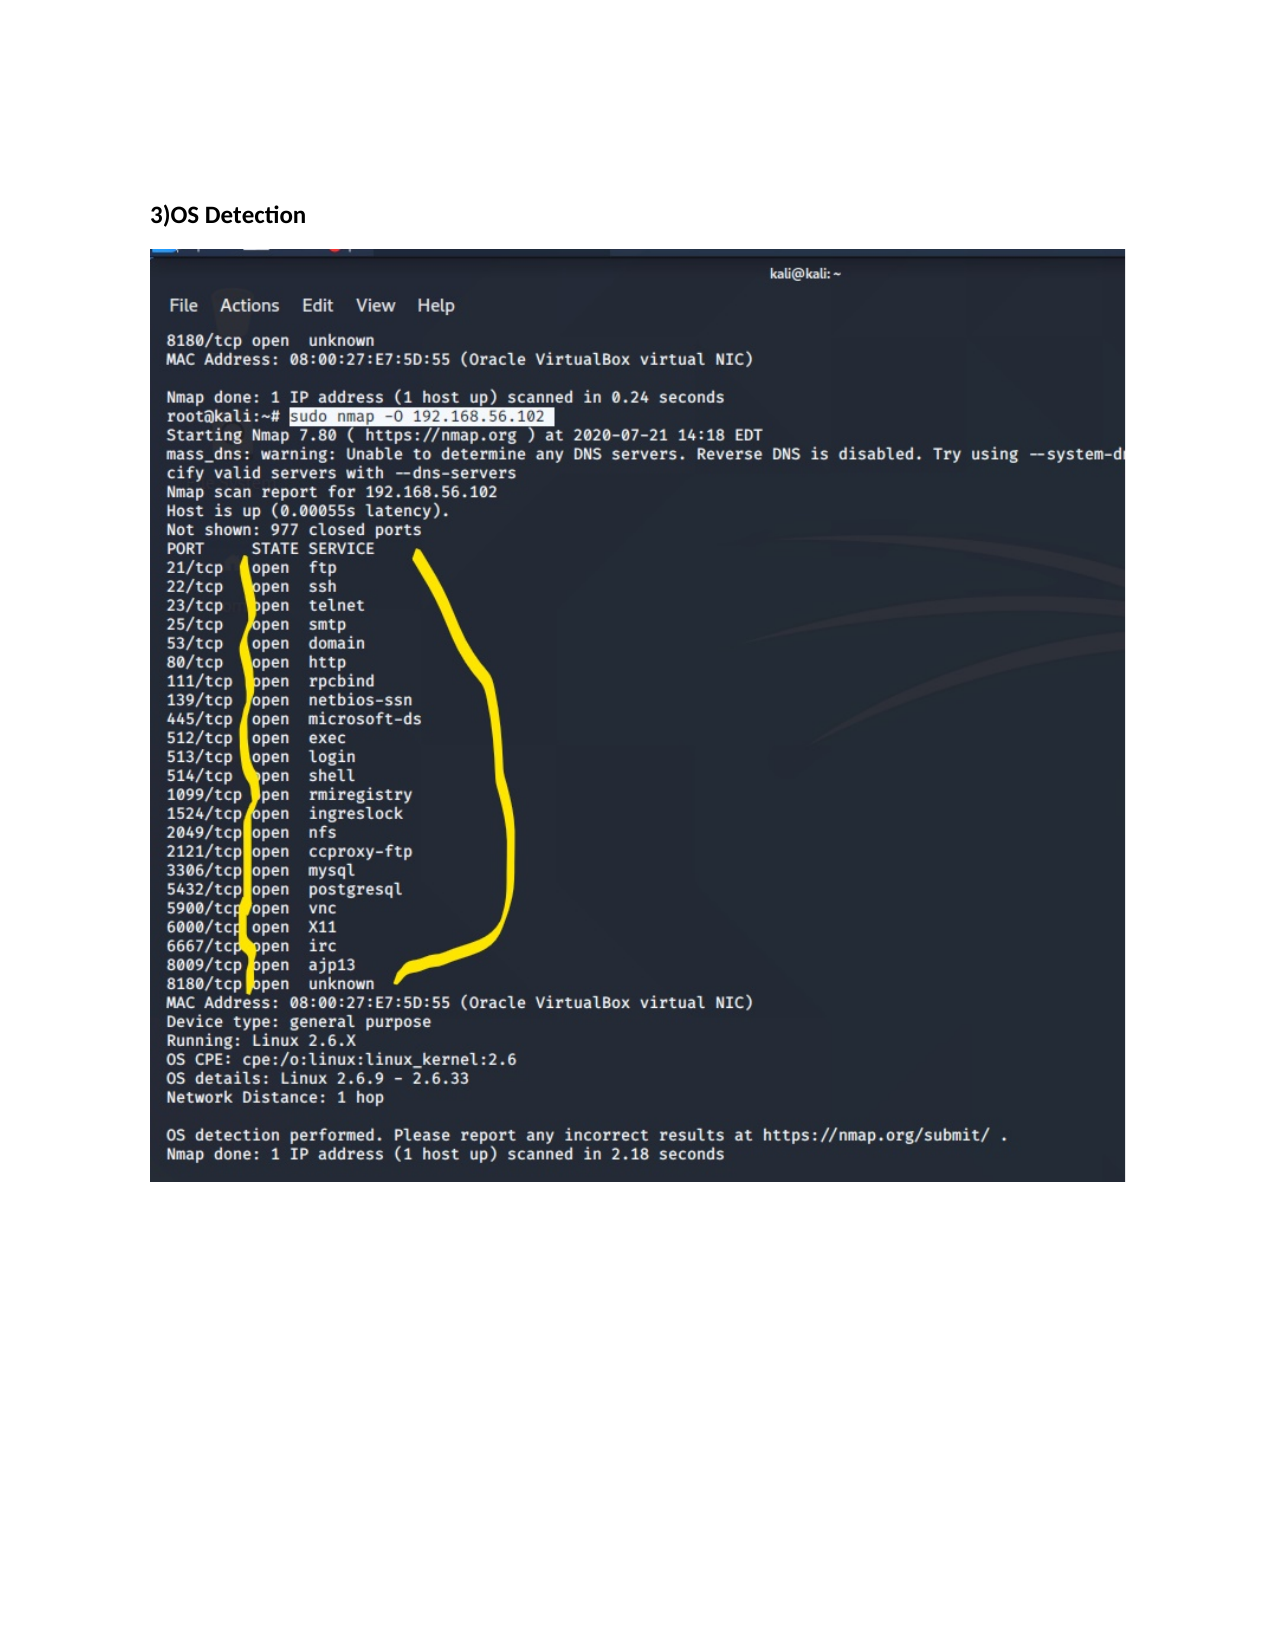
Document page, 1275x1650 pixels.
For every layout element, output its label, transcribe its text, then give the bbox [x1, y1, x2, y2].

text 3)OS Detection [150, 199, 1125, 230]
picture [150, 249, 1125, 1182]
